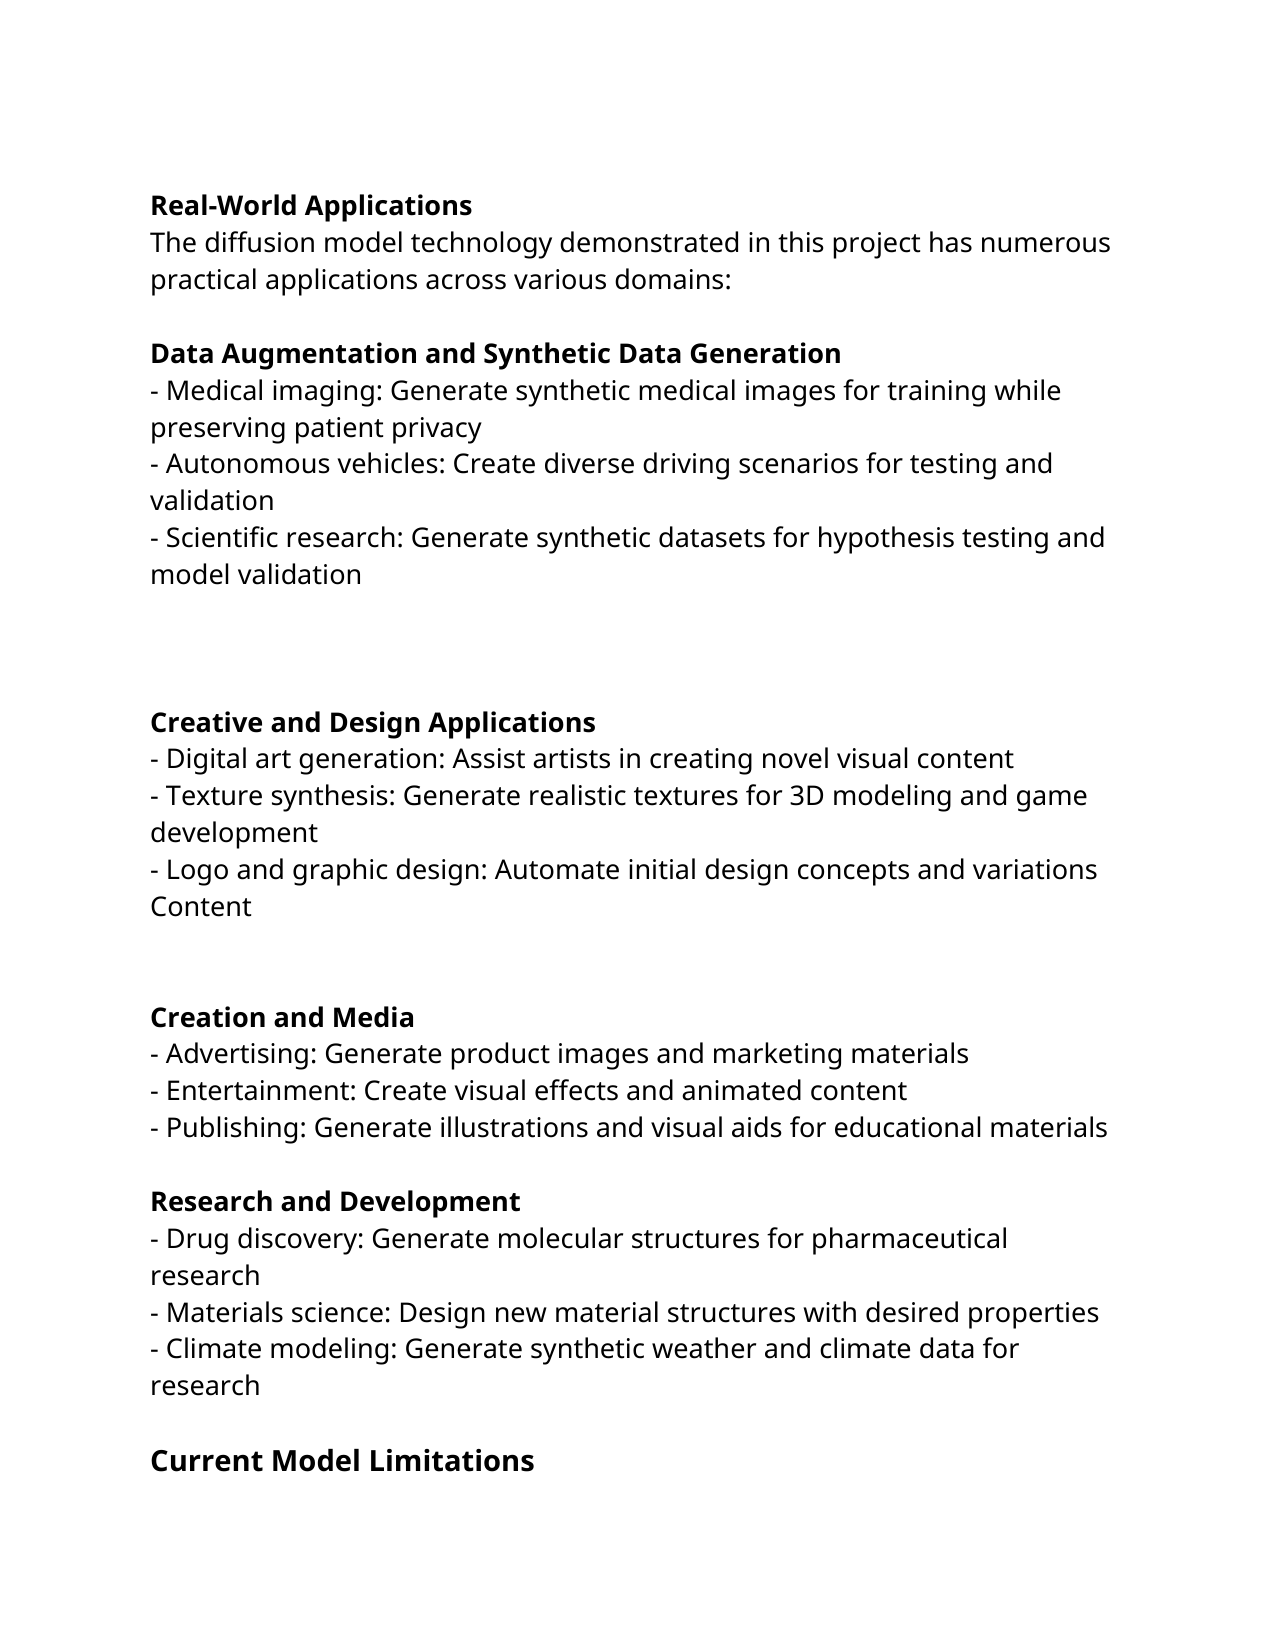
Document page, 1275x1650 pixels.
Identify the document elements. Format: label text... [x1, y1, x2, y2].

text - Scientific research: Generate synthetic datasets for hypothesis testing and model validation [150, 519, 1125, 592]
text - Entertainment: Create visual effects and animated content [150, 1072, 1125, 1109]
text Research and Development [150, 1182, 1125, 1219]
text - Drug discovery: Generate molecular structures for pharmaceutical research [150, 1219, 1125, 1293]
text - Logo and graphic design: Automate initial design concepts and variations Content [150, 851, 1125, 924]
text - Advertising: Generate product images and marketing materials [150, 1035, 1125, 1072]
text Creation and Media [150, 998, 1125, 1035]
text Creative and Design Applications [150, 703, 1125, 740]
text Current Model Limitations [150, 1441, 1125, 1480]
text Real-World Applications [150, 187, 1125, 224]
text Data Augmentation and Synthetic Data Generation [150, 334, 1125, 371]
text - Climate modeling: Generate synthetic weather and climate data for research [150, 1330, 1125, 1404]
text - Autonomous vehicles: Create diverse driving scenarios for testing and validation [150, 445, 1125, 519]
text - Digital art generation: Assist artists in creating novel visual content [150, 740, 1125, 777]
text - Materials science: Design new material structures with desired properties [150, 1293, 1125, 1330]
text - Medical imaging: Generate synthetic medical images for training while preserving patient privacy [150, 371, 1125, 445]
text The diffusion model technology demonstrated in this project has numerous practical applications across various domains: [150, 224, 1125, 297]
text - Publishing: Generate illustrations and visual aids for educational materials [150, 1109, 1125, 1146]
text - Texture synthesis: Generate realistic textures for 3D modeling and game development [150, 777, 1125, 851]
